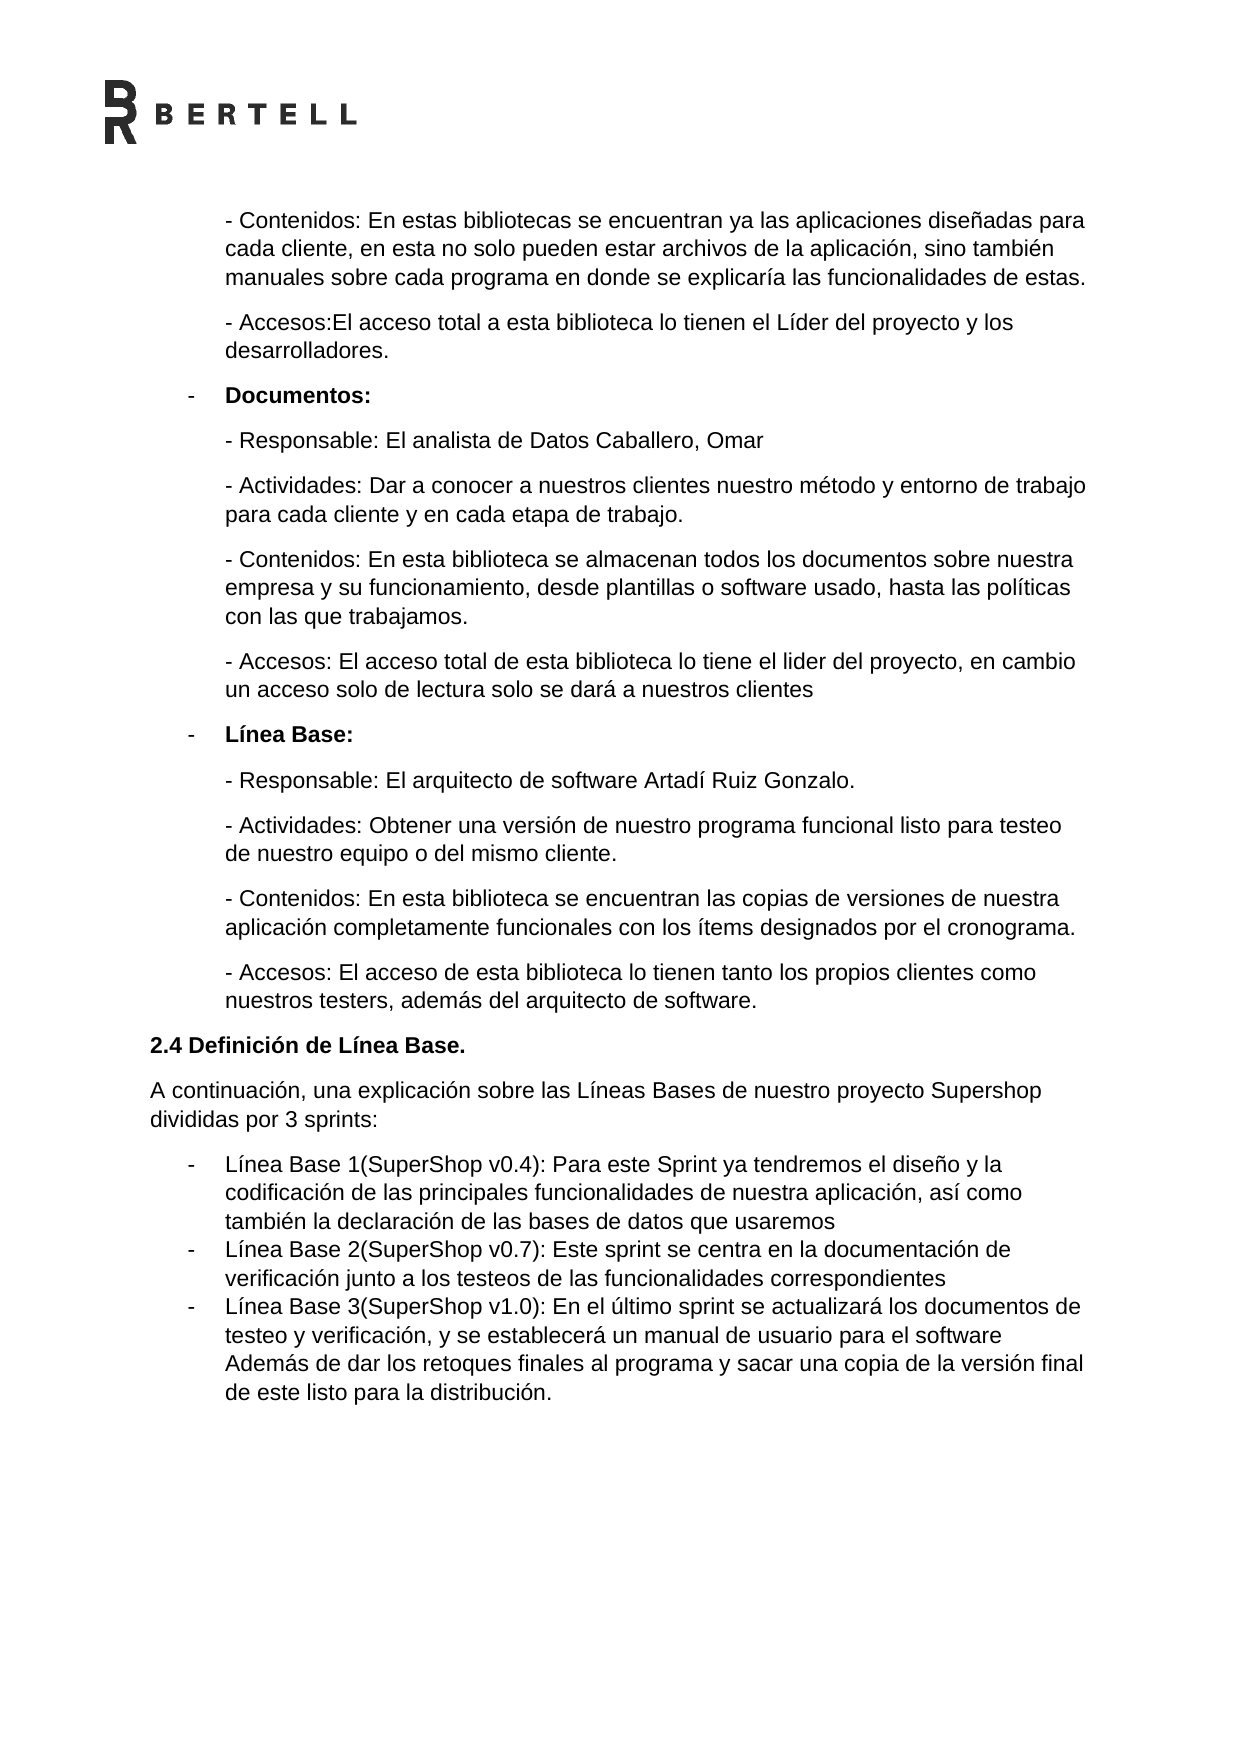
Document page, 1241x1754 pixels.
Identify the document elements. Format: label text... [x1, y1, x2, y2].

list Línea Base 1(SuperShop v0.4): Para este Sprint ya tendremos el diseño y la codificación de las principales funcionalidades de nuestra aplicación, así como también la declaración de las bases de datos que usaremos [187, 1151, 1090, 1234]
text - Accesos: El acceso total de esta biblioteca lo tiene el lider del proyecto, en cambio un acceso solo de lectura solo se dará a nuestros clientes [225, 648, 1090, 703]
text A continuación, una explicación sobre las Líneas Bases de nuestro proyecto Supershop divididas por 3 sprints: [150, 1077, 1090, 1132]
list Línea Base 2(SuperShop v0.7): Este sprint se centra en la documentación de verificación junto a los testeos de las funcionalidades correspondientes [187, 1236, 1090, 1291]
list Línea Base: [187, 721, 1090, 748]
text 2.4 Definición de Línea Base. [150, 1032, 1090, 1059]
text - Actividades: Obtener una versión de nuestro programa funcional listo para testeo de nuestro equipo o del mismo cliente. [225, 812, 1090, 866]
text - Contenidos: En esta biblioteca se encuentran las copias de versiones de nuestra aplicación completamente funcionales con los ítems designados por el cronograma. [225, 885, 1090, 940]
text - Contenidos: En esta biblioteca se almacenan todos los documentos sobre nuestra empresa y su funcionamiento, desde plantillas o software usado, hasta las políticas con las que trabajamos. [225, 546, 1090, 629]
list Documentos: [187, 382, 1090, 408]
text - Responsable: El arquitecto de software Artadí Ruiz Gonzalo. [225, 767, 1090, 793]
picture [71, 65, 386, 161]
text - Accesos: El acceso de esta biblioteca lo tienen tanto los propios clientes como nuestros testers, además del arquitecto de software. [225, 959, 1090, 1013]
text - Actividades: Dar a conocer a nuestros clientes nuestro método y entorno de trabajo para cada cliente y en cada etapa de trabajo. [225, 472, 1090, 527]
list Línea Base 3(SuperShop v1.0): En el último sprint se actualizará los documentos de testeo y verificación, y se establecerá un manual de usuario para el software Además de dar los retoques finales al programa y sacar una copia de la versión final de este listo para la distribución. [187, 1293, 1090, 1405]
text - Contenidos: En estas bibliotecas se encuentran ya las aplicaciones diseñadas para cada cliente, en esta no solo pueden estar archivos de la aplicación, sino también manuales sobre cada programa en donde se explicaría las funcionalidades de estas. [225, 207, 1090, 290]
text - Responsable: El analista de Datos Caballero, Omar [225, 427, 1090, 454]
text - Accesos:El acceso total a esta biblioteca lo tienen el Líder del proyecto y los desarrolladores. [225, 309, 1090, 363]
